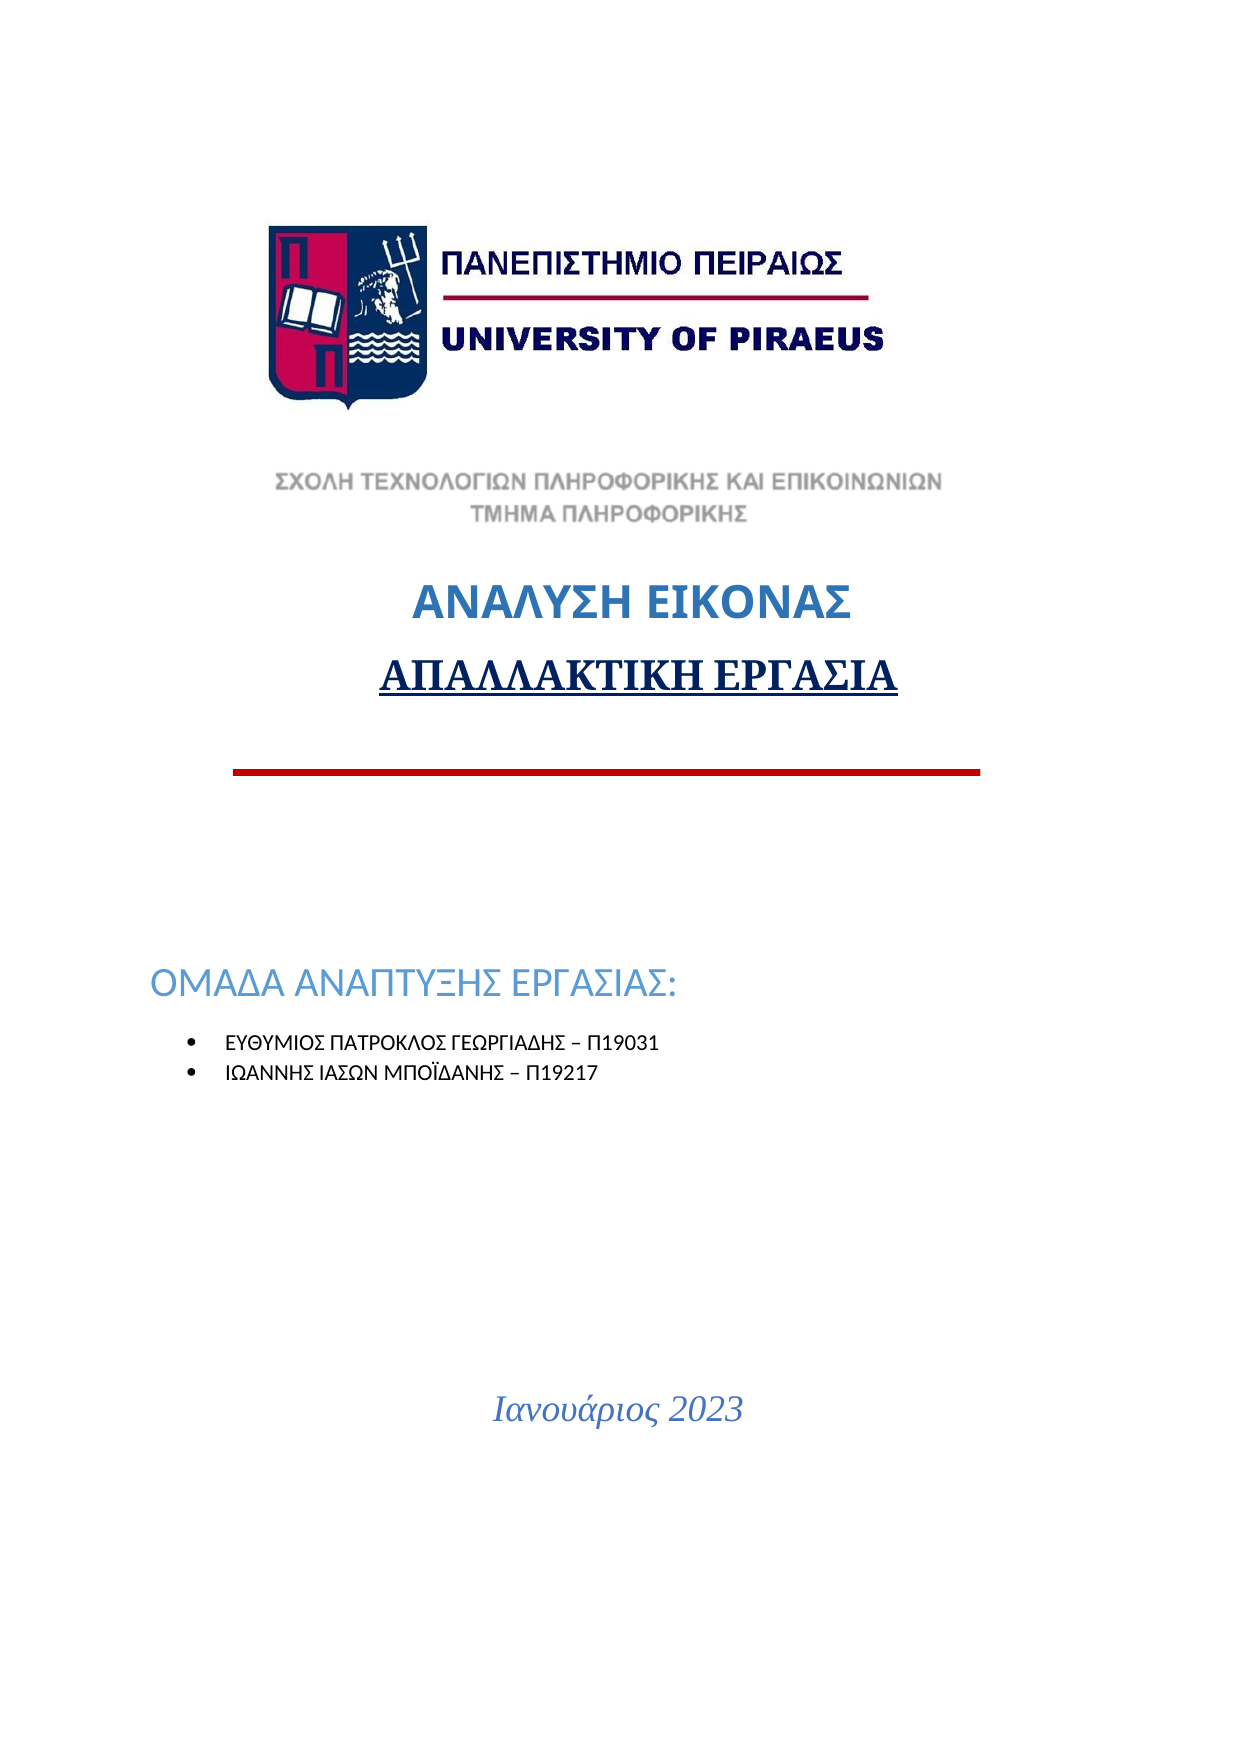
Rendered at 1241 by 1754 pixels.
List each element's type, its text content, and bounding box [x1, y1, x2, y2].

list ΙΩΑΝΝΗΣ ΙΑΣΩΝ ΜΠΟΪΔΑΝΗΣ – Π19217 [187, 1058, 1090, 1086]
list ΕΥΘΥΜΙΟΣ ΠΑΤΡΟΚΛΟΣ ΓΕΩΡΓΙΑΔΗΣ – Π19031 [187, 1028, 1090, 1056]
text Ιανουάριος 2023 [150, 1387, 1090, 1430]
text ΑΝΑΛΥΣΗ ΕΙΚΟΝΑΣ [150, 570, 1090, 632]
picture [232, 769, 983, 776]
picture [225, 197, 976, 549]
text ΟΜΑΔΑ ΑΝΑΠΤΥΞΗΣ ΕΡΓΑΣΙΑΣ: [150, 956, 1090, 1007]
text ΑΠΑΛΛΑΚΤΙΚΗ ΕΡΓΑΣΙΑ [150, 653, 1090, 701]
